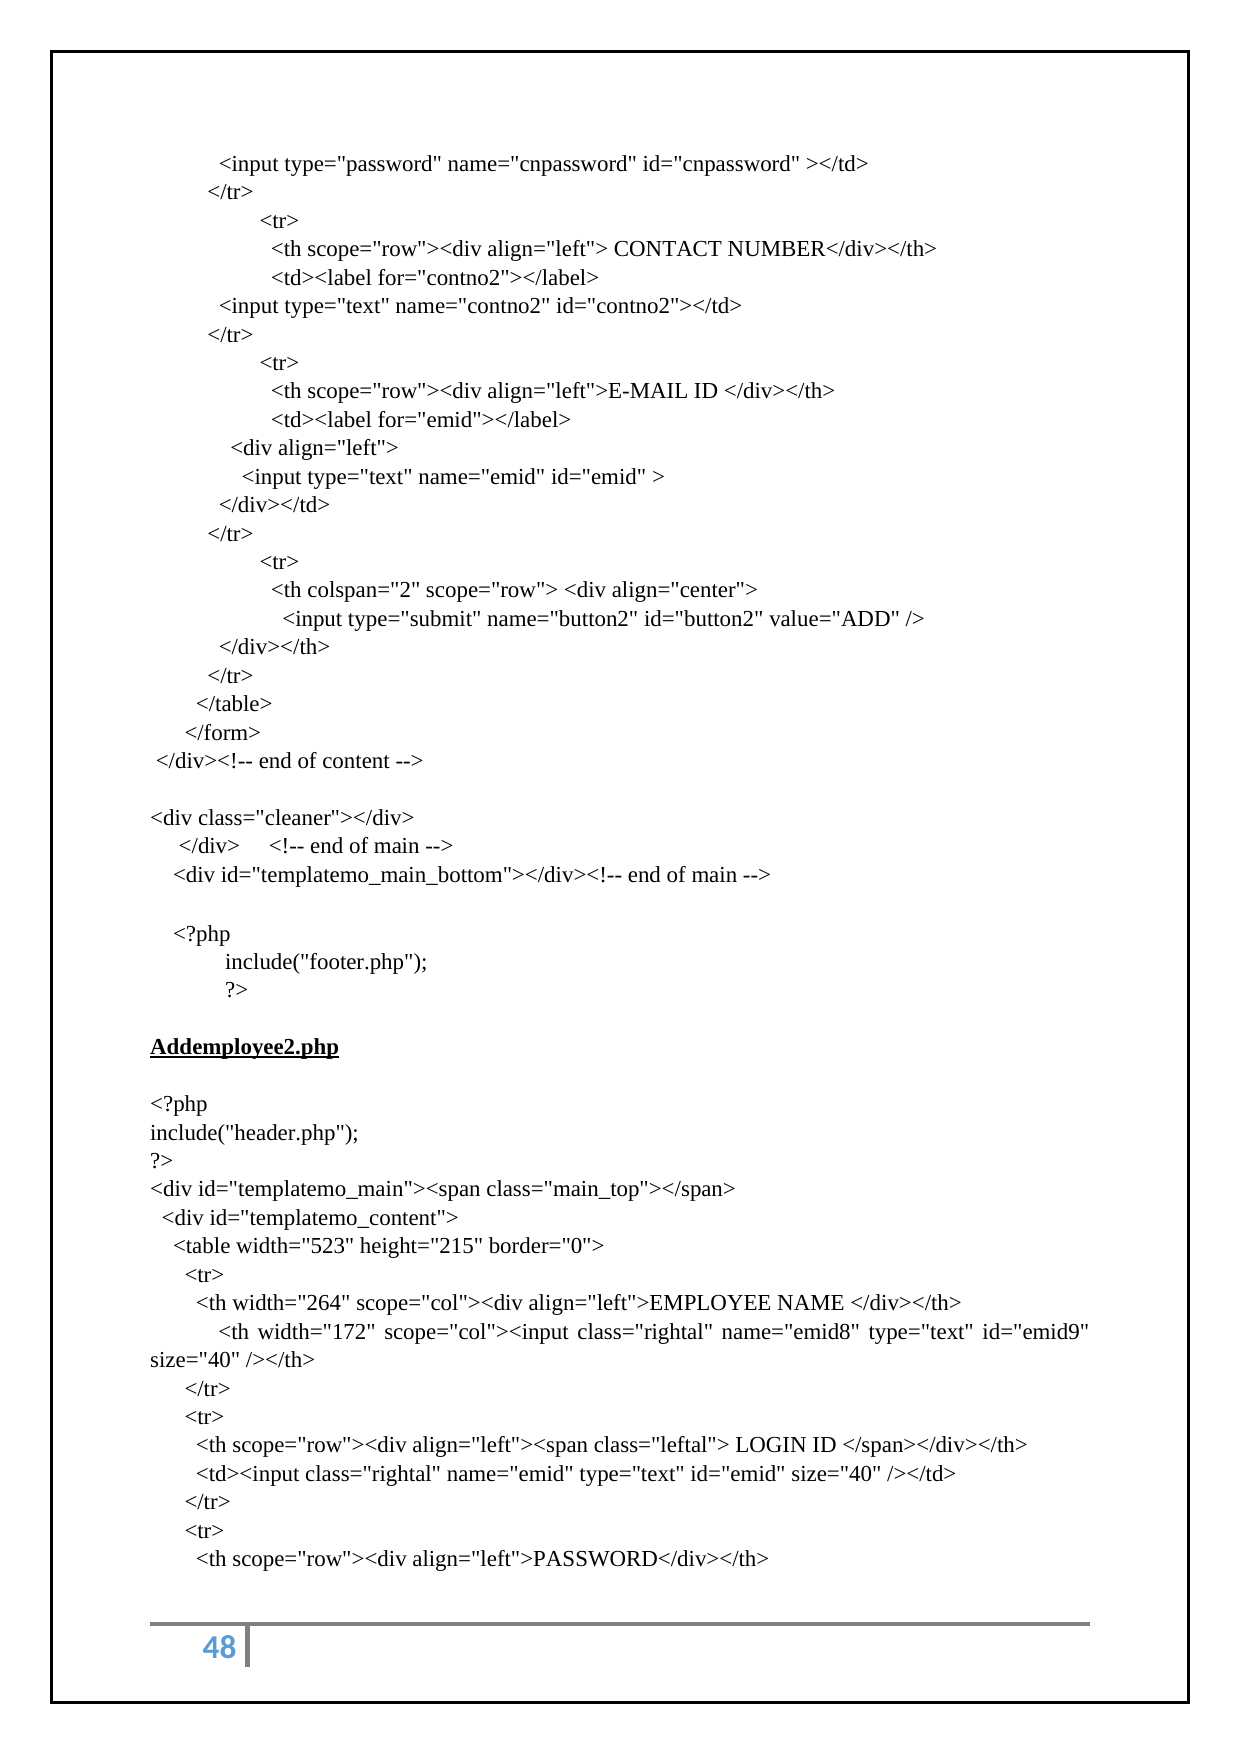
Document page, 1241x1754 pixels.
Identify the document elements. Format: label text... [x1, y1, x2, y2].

text </tr> [150, 1488, 1090, 1515]
text ?> [150, 1147, 1090, 1173]
text <input type="password" name="cnpassword" id="cnpassword" ></td> [150, 150, 1090, 176]
text </tr> [150, 321, 1090, 347]
text </form> [150, 719, 1090, 745]
text include("header.php"); [150, 1119, 1090, 1145]
text <tr> [150, 207, 1090, 233]
text <input type="submit" name="button2" id="button2" value="ADD" /> [150, 605, 1090, 631]
text <?php [150, 919, 1090, 946]
text <tr> [150, 1403, 1090, 1429]
text <th width="264" scope="col"><div align="left">EMPLOYEE NAME </div></th> [150, 1289, 1090, 1316]
text <table width="523" height="215" border="0"> [150, 1232, 1090, 1259]
text <tr> [150, 1261, 1090, 1287]
text <tr> [150, 1517, 1090, 1543]
text <th scope="row"><div align="left"> CONTACT NUMBER</div></th> [150, 235, 1090, 262]
text <div class="cleaner"></div> [150, 804, 1090, 830]
text </tr> [150, 1374, 1090, 1401]
text <th scope="row"><div align="left">E-MAIL ID </div></th> [150, 377, 1090, 404]
text <tr> [150, 349, 1090, 375]
text <th colspan="2" scope="row"> <div align="center"> [150, 577, 1090, 603]
text <?php [150, 1090, 1090, 1117]
text <th width="172" scope="col"><input class="rightal" name="emid8" type="text" id="emid9" size="40" /></th> [150, 1318, 1090, 1372]
text <th scope="row"><div align="left">PASSWORD</div></th> [150, 1545, 1090, 1572]
text <input type="text" name="emid" id="emid" > [150, 463, 1090, 489]
text ?> [150, 976, 1090, 1003]
text <input type="text" name="contno2" id="contno2"></td> [150, 292, 1090, 318]
text <th scope="row"><div align="left"><span class="leftal"> LOGIN ID </span></div></th> [150, 1431, 1090, 1458]
text <div align="left"> [150, 434, 1090, 461]
text </tr> [150, 662, 1090, 688]
text <div id="templatemo_main_bottom"></div><!-- end of main --> [150, 861, 1090, 887]
text </tr> [150, 520, 1090, 546]
text </div></td> [150, 491, 1090, 518]
text </tr> [150, 178, 1090, 205]
text <tr> [150, 548, 1090, 574]
text </div></th> [150, 633, 1090, 660]
text <td><label for="contno2"></label> [150, 264, 1090, 290]
text <td><input class="rightal" name="emid" type="text" id="emid" size="40" /></td> [150, 1460, 1090, 1486]
text include("footer.php"); [150, 948, 1090, 974]
text <div id="templatemo_main"><span class="main_top"></span> [150, 1176, 1090, 1202]
text </div><!-- end of content --> [150, 747, 1090, 773]
text </div> <!-- end of main --> [150, 832, 1090, 859]
text <td><label for="emid"></label> [150, 406, 1090, 432]
text </table> [150, 690, 1090, 717]
text <div id="templatemo_content"> [150, 1204, 1090, 1230]
text Addemployee2.php [150, 1033, 1090, 1060]
